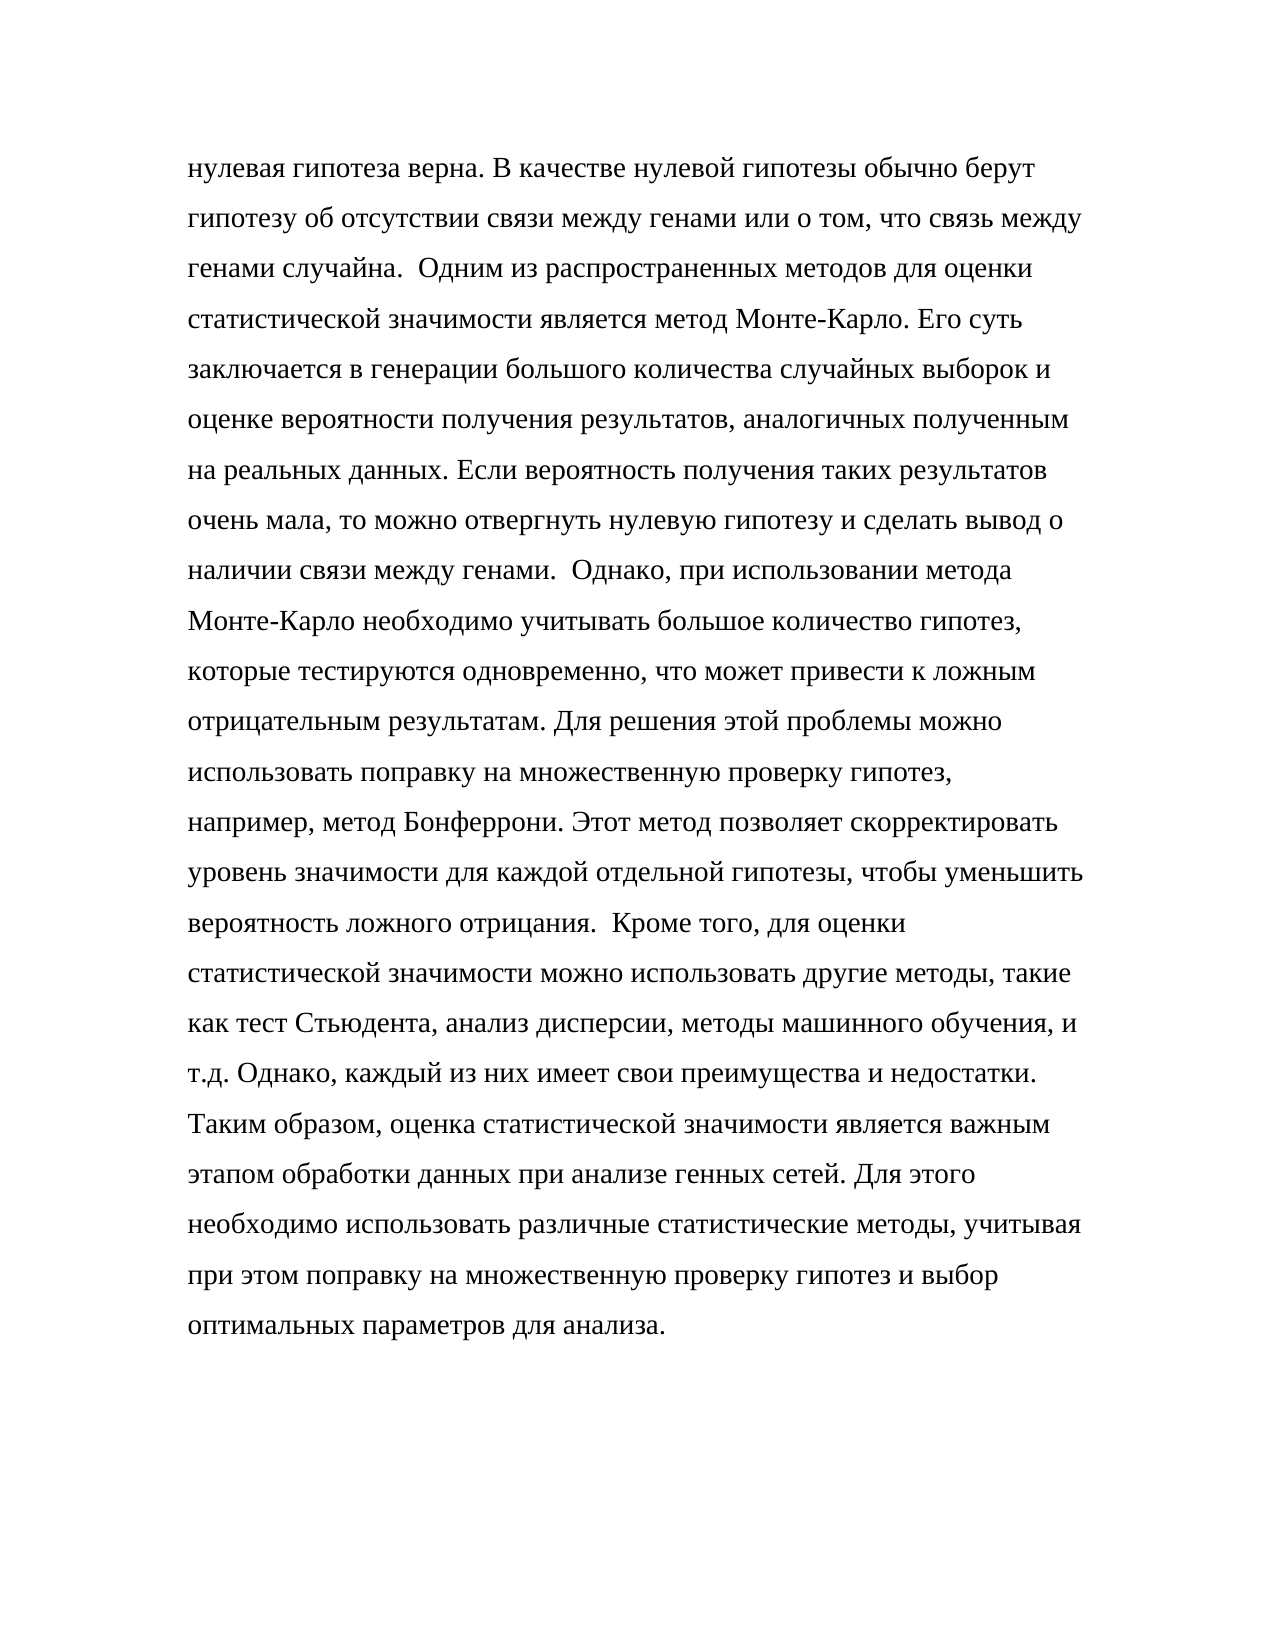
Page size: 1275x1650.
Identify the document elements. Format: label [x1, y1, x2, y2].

text [187, 150, 1087, 1341]
